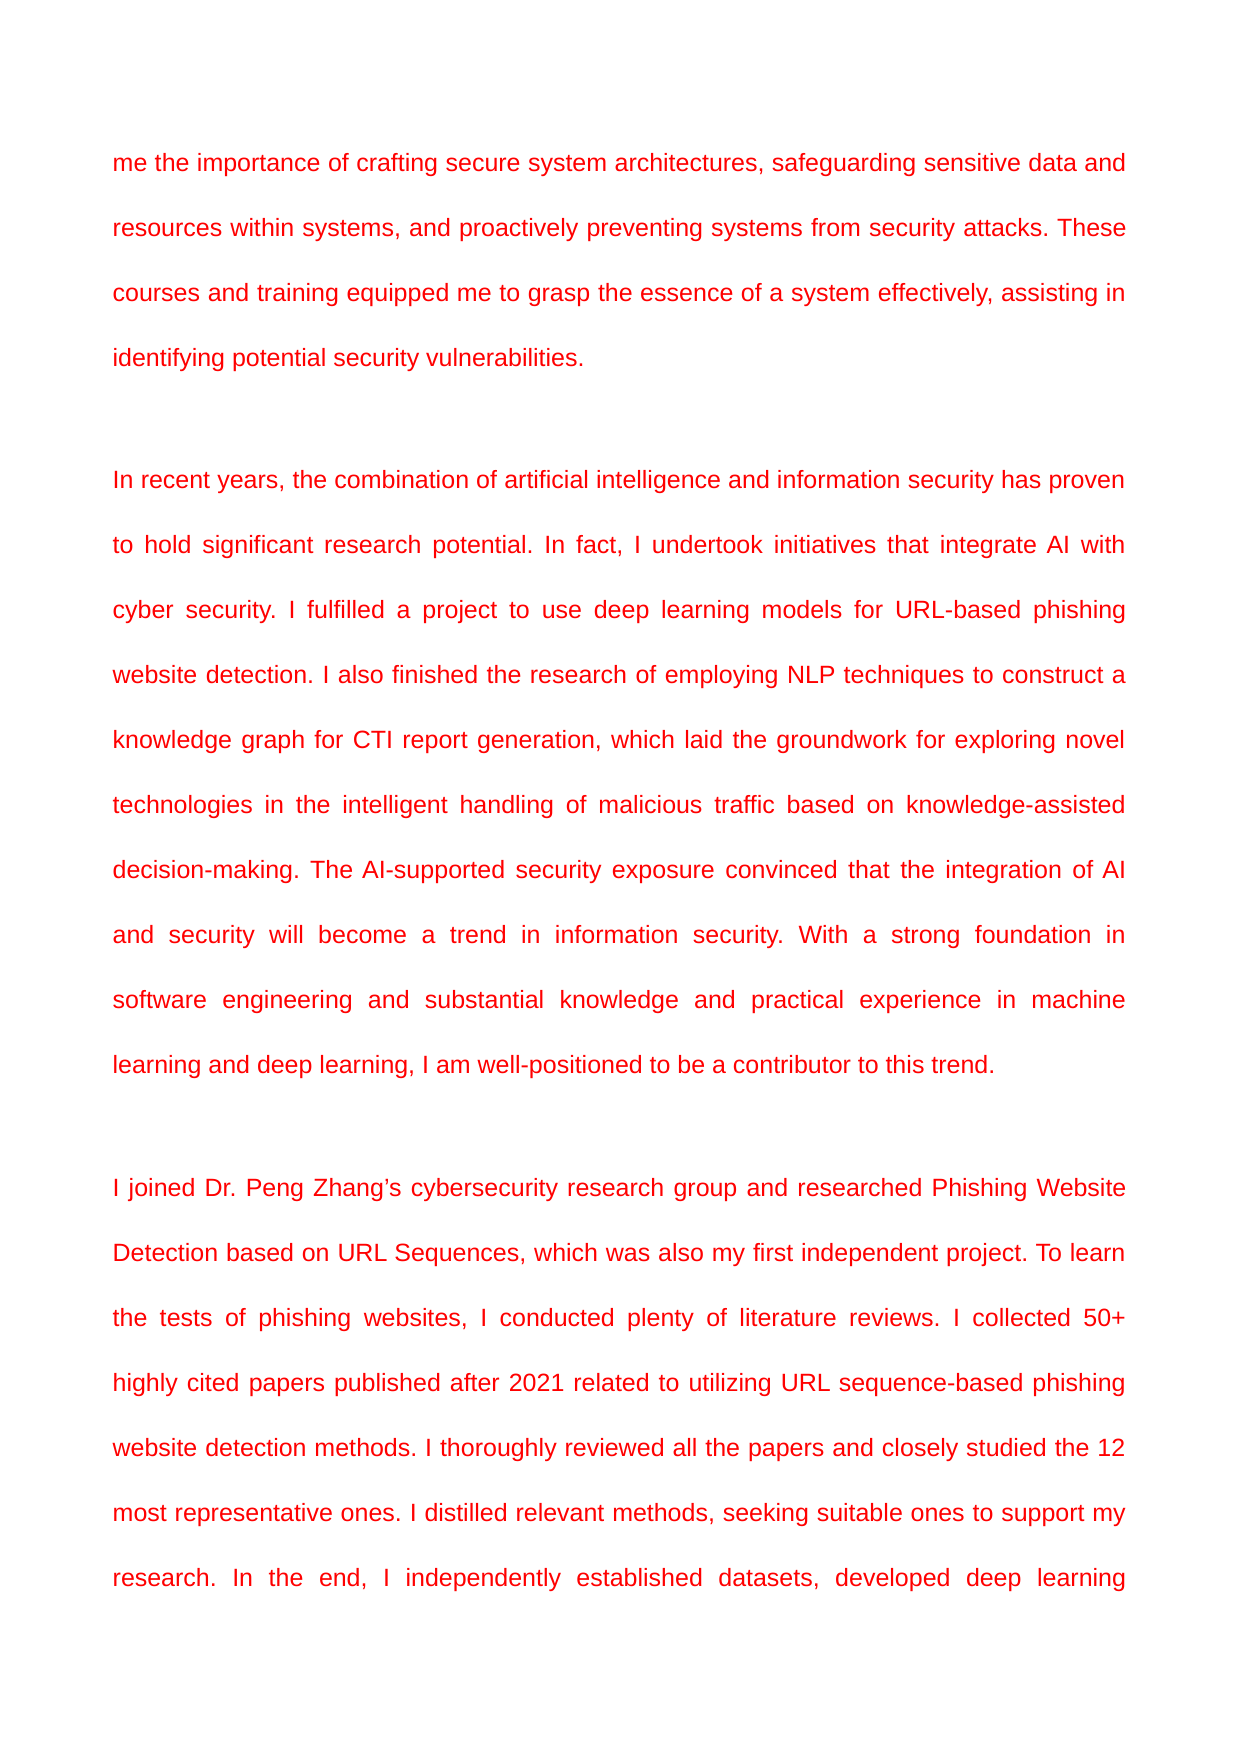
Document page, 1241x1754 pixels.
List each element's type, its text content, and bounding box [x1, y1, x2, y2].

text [112, 146, 1128, 373]
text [112, 1171, 1128, 1593]
text In recent years, the combination of artificial intelligence and information security has proven to hold significant research potential. In fact, I undertook initiatives that integrate AI with cyber security. I fulfilled a project to use deep learning models for URL-based phishing website detection. I also finished the research of employing NLP techniques to construct a knowledge graph for CTI report generation, which laid the groundwork for exploring novel technologies in the intelligent handling of malicious traffic based on knowledge-assisted decision-making. The AI-supported security exposure convinced that the integration of AI and security will become a trend in information security. With a strong foundation in software engineering and substantial knowledge and practical experience in machine learning and deep learning, I am well-positioned to be a contributor to this trend. [112, 463, 1128, 1081]
